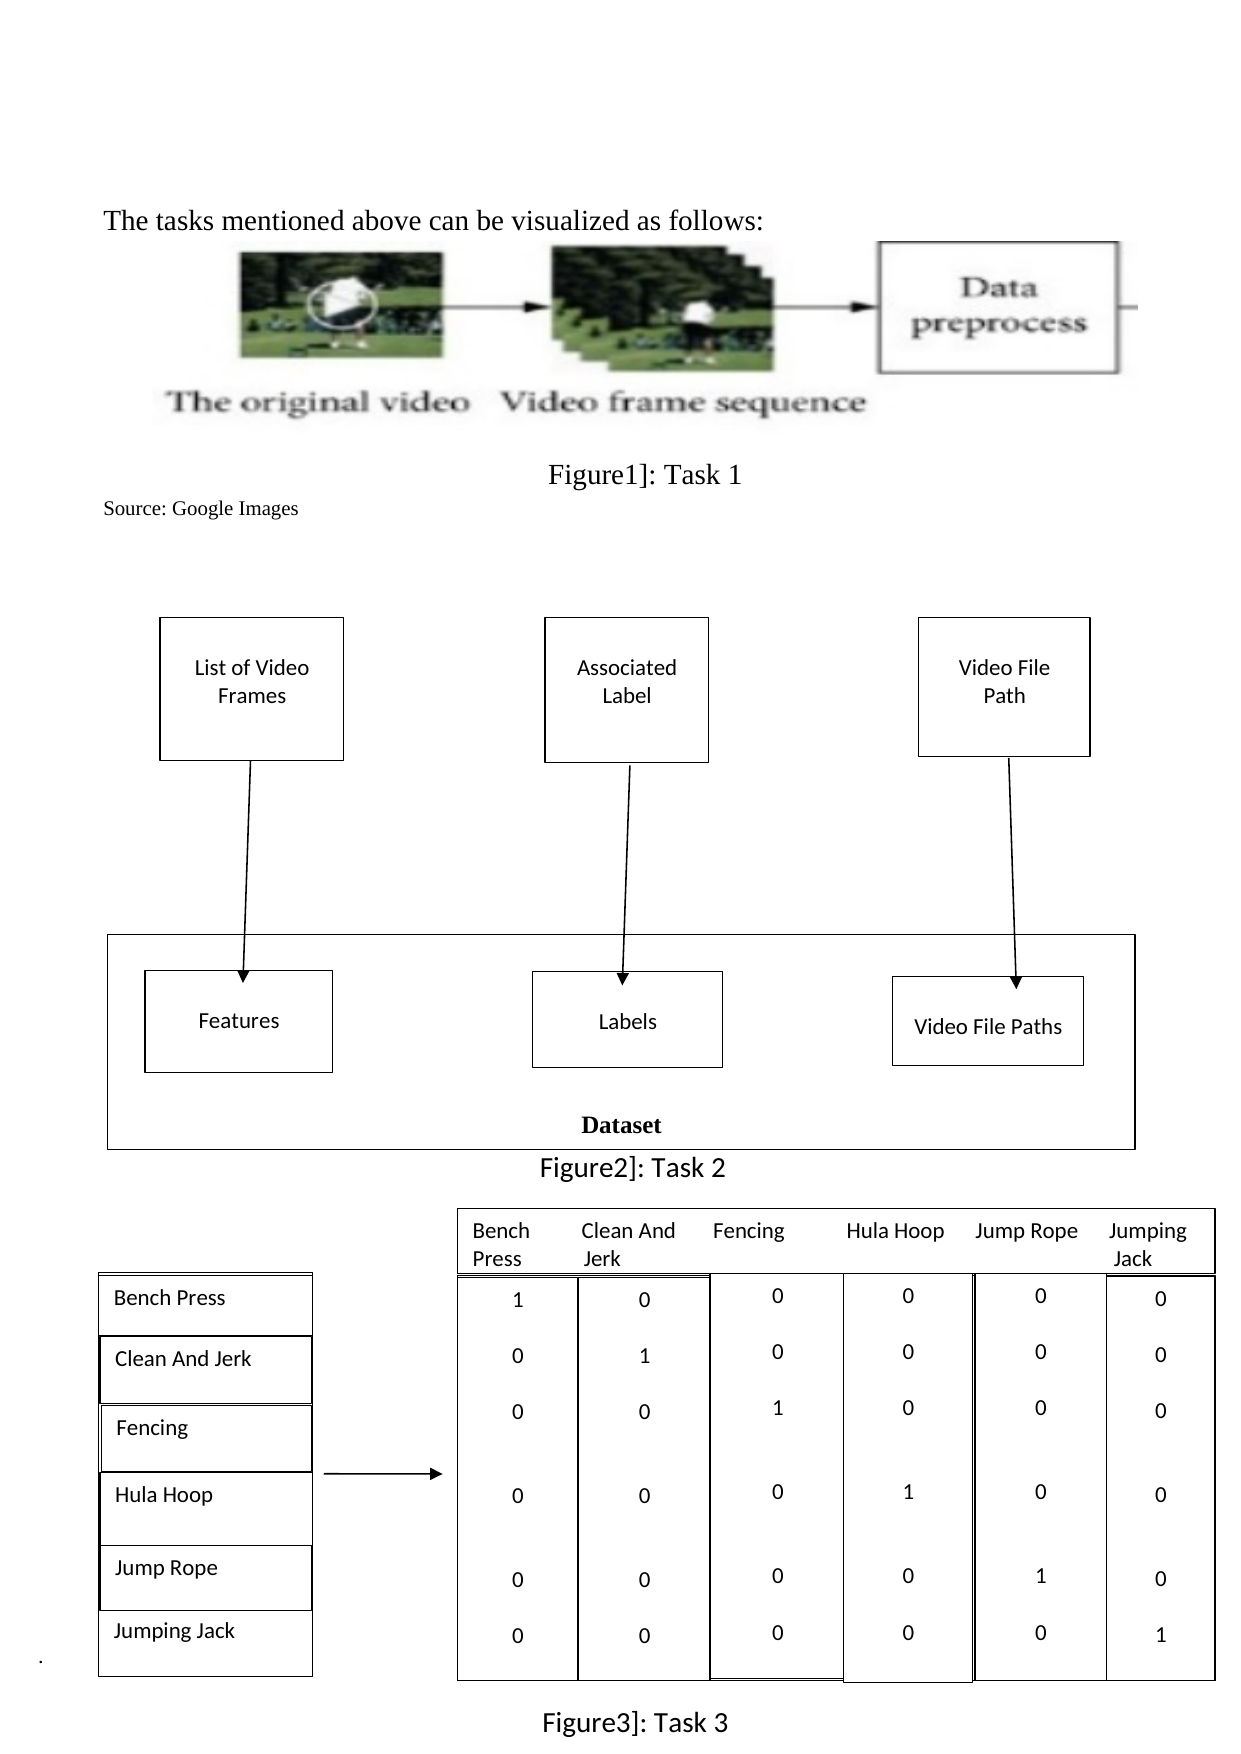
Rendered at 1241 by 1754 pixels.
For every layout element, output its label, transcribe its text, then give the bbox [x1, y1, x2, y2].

text The tasks mentioned above can be visualized as follows: [103, 203, 1187, 237]
picture [152, 241, 1138, 453]
text Figure1]: Task 1 [103, 457, 1187, 491]
text Source: Google Images [103, 496, 1187, 519]
